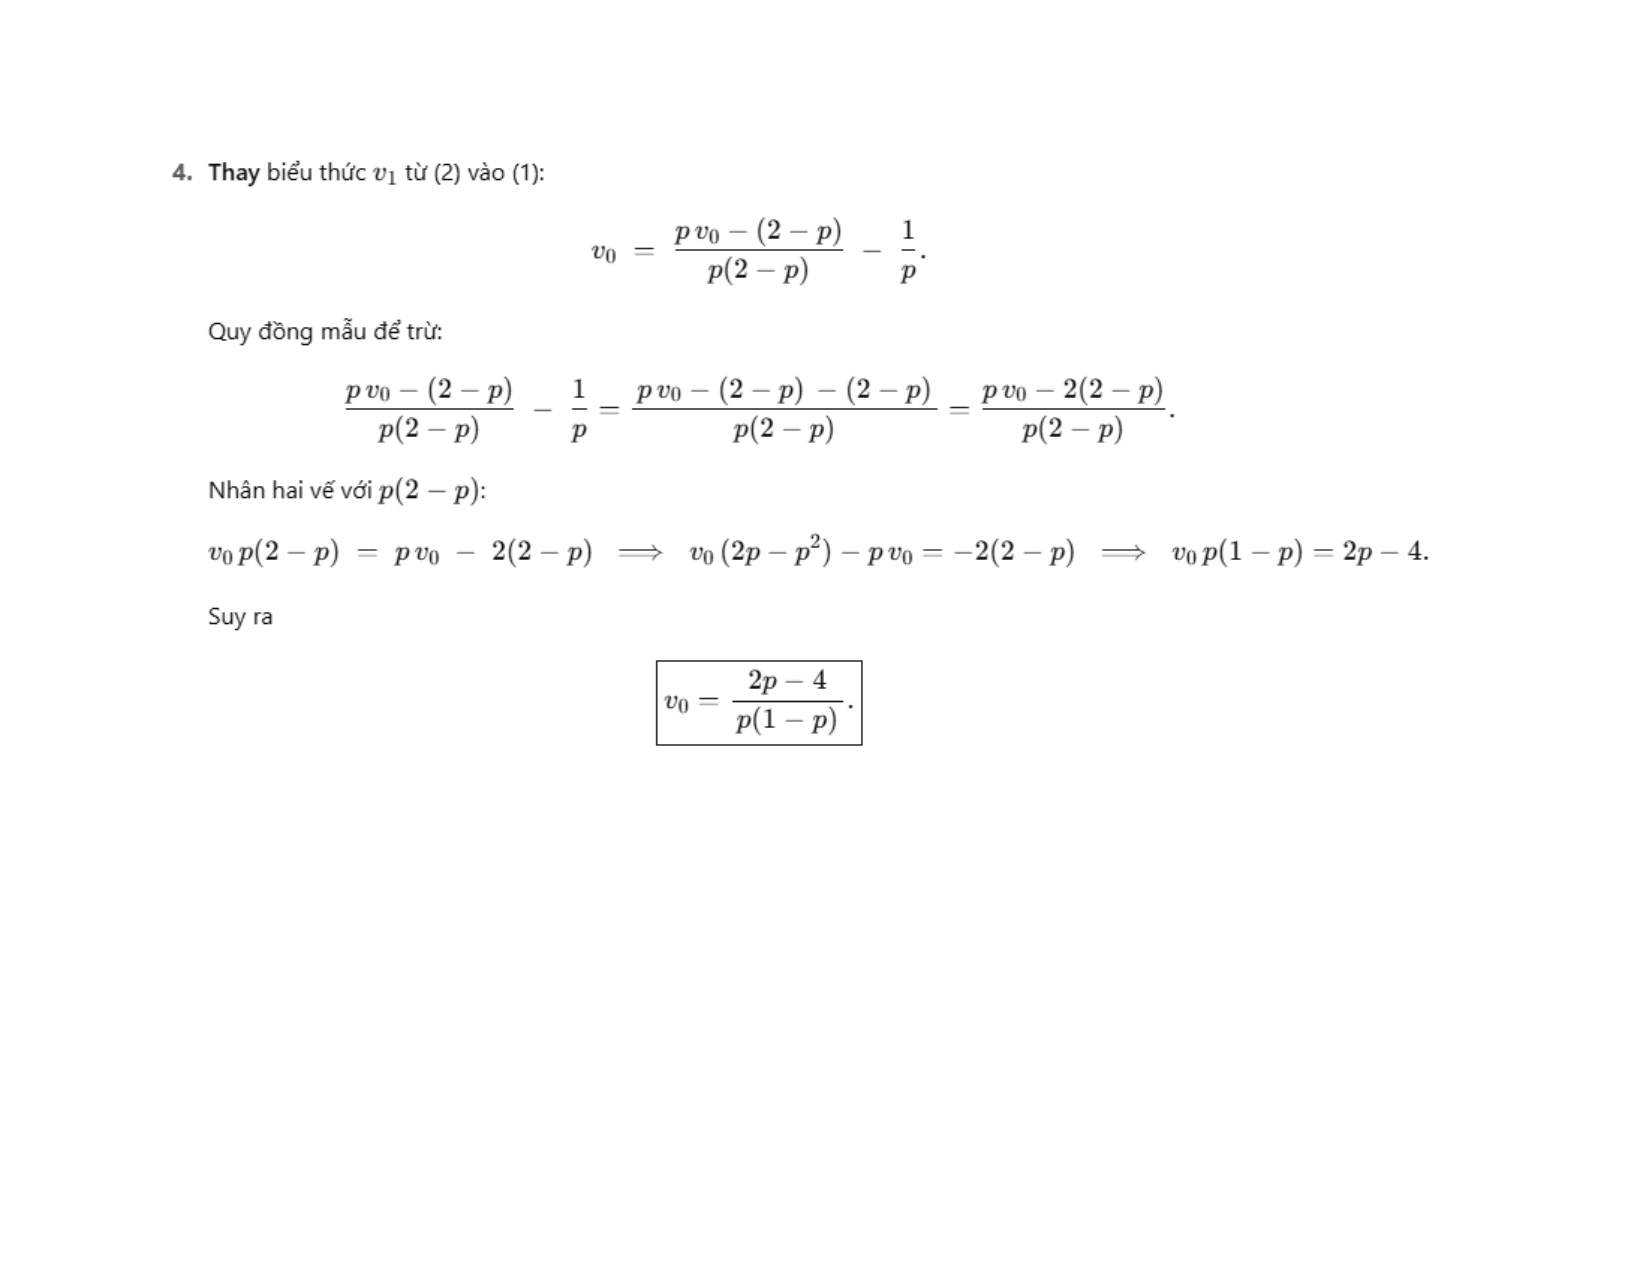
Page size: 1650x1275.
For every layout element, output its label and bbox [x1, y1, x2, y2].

picture [150, 150, 1500, 797]
